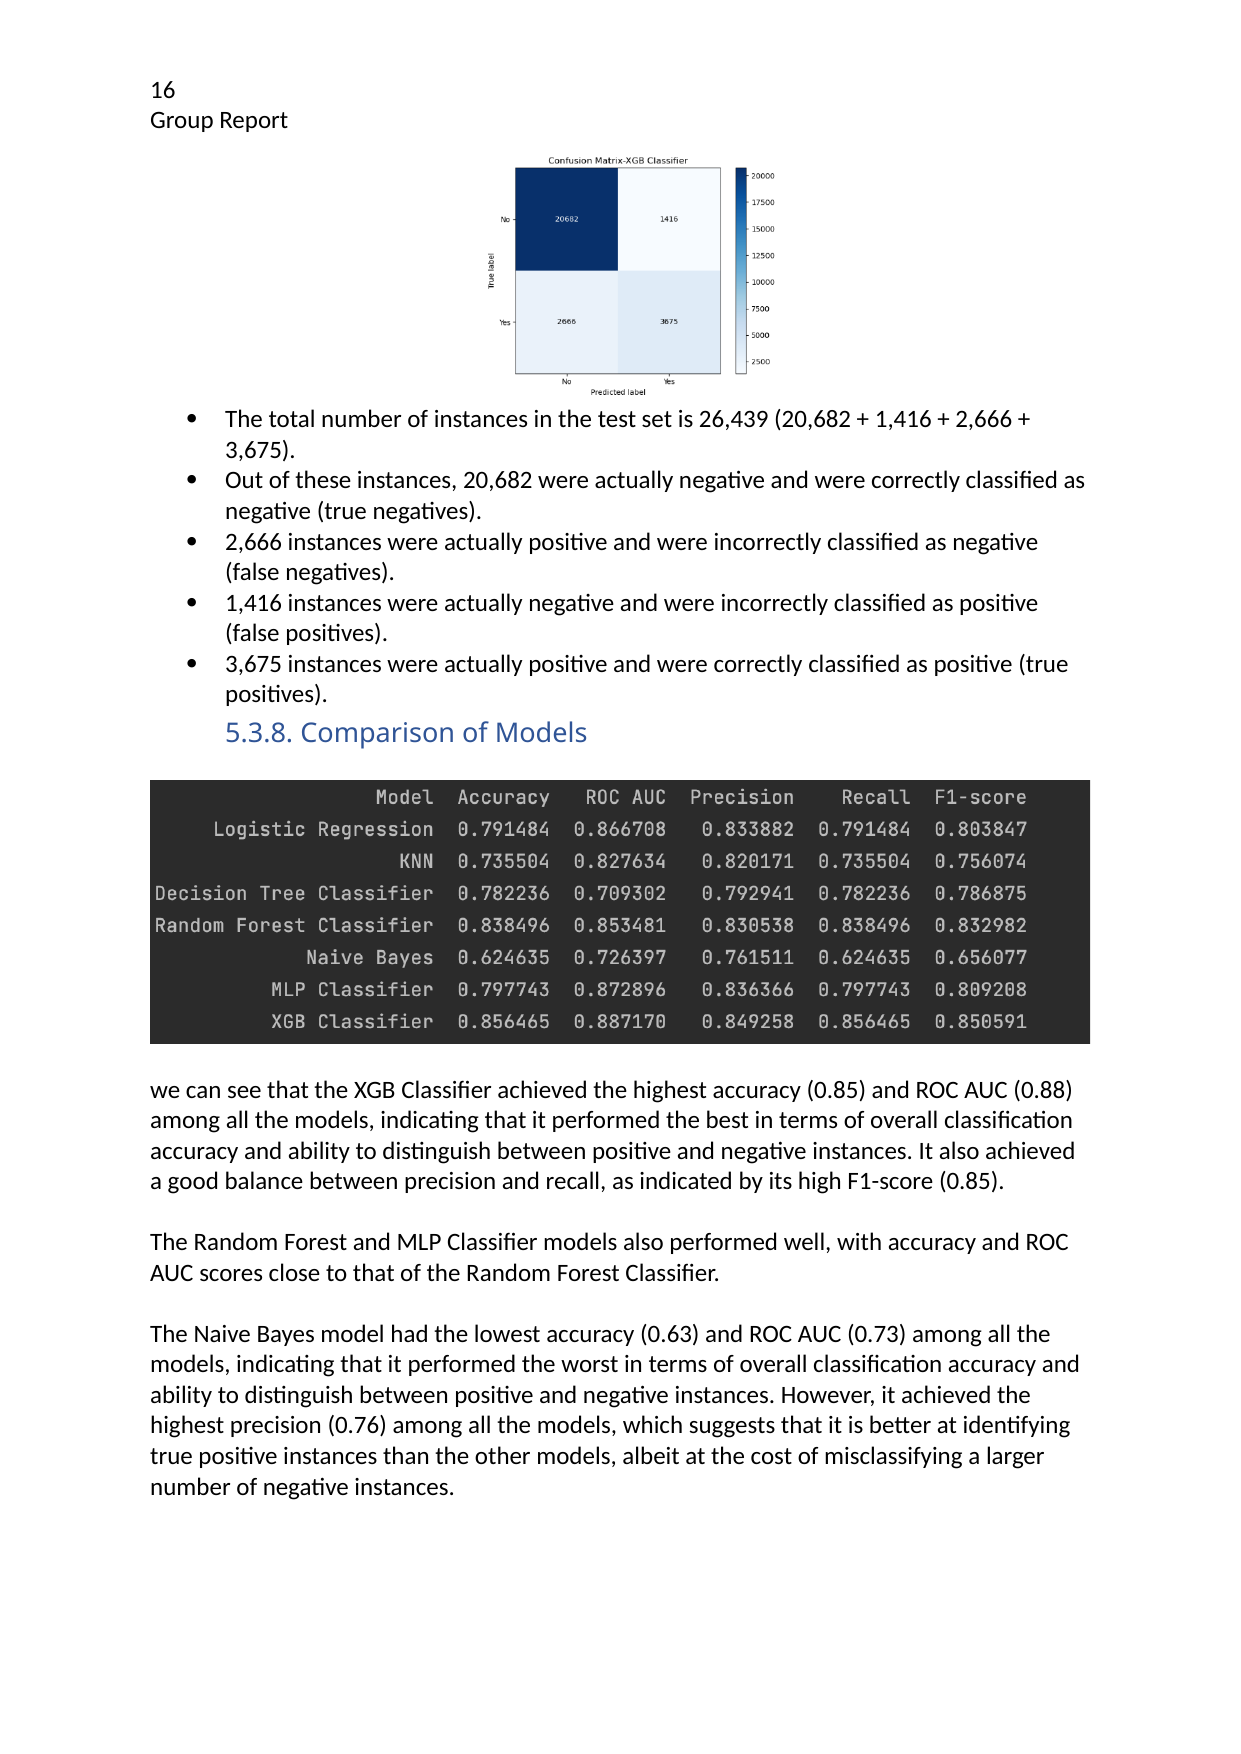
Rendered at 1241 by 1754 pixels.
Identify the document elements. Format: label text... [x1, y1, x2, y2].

list The total number of instances in the test set is 26,439 (20,682 + 1,416 + 2,666 + 3,675). [187, 404, 1090, 465]
list Out of these instances, 20,682 were actually negative and were correctly classified as negative (true negatives). [187, 465, 1090, 526]
text The Naive Bayes model had the lowest accuracy (0.63) and ROC AUC (0.73) among all the models, indicating that it performed the worst in terms of overall classification accuracy and ability to distinguish between positive and negative instances. However, it achieved the highest precision (0.76) among all the models, which suggests that it is better at identifying true positive instances than the other models, albeit at the cost of misclassifying a larger number of negative instances. [150, 1318, 1090, 1501]
picture [150, 780, 1091, 1044]
picture [451, 150, 790, 404]
list 2,666 instances were actually positive and were incorrectly classified as negative (false negatives). [187, 526, 1090, 587]
subtitle 5.3.8. Comparison of Models [150, 713, 1090, 750]
text The Random Forest and MLP Classifier models also performed well, with accuracy and ROC AUC scores close to that of the Random Forest Classifier. [150, 1226, 1090, 1287]
list 1,416 instances were actually negative and were incorrectly classified as positive (false positives). [187, 587, 1090, 648]
list 3,675 instances were actually positive and were correctly classified as positive (true positives). [187, 648, 1090, 709]
text we can see that the XGB Classifier achieved the highest accuracy (0.85) and ROC AUC (0.88) among all the models, indicating that it performed the best in terms of overall classification accuracy and ability to distinguish between positive and negative instances. It also achieved a good balance between precision and recall, as indicated by its high F1-score (0.85). [150, 1074, 1090, 1196]
